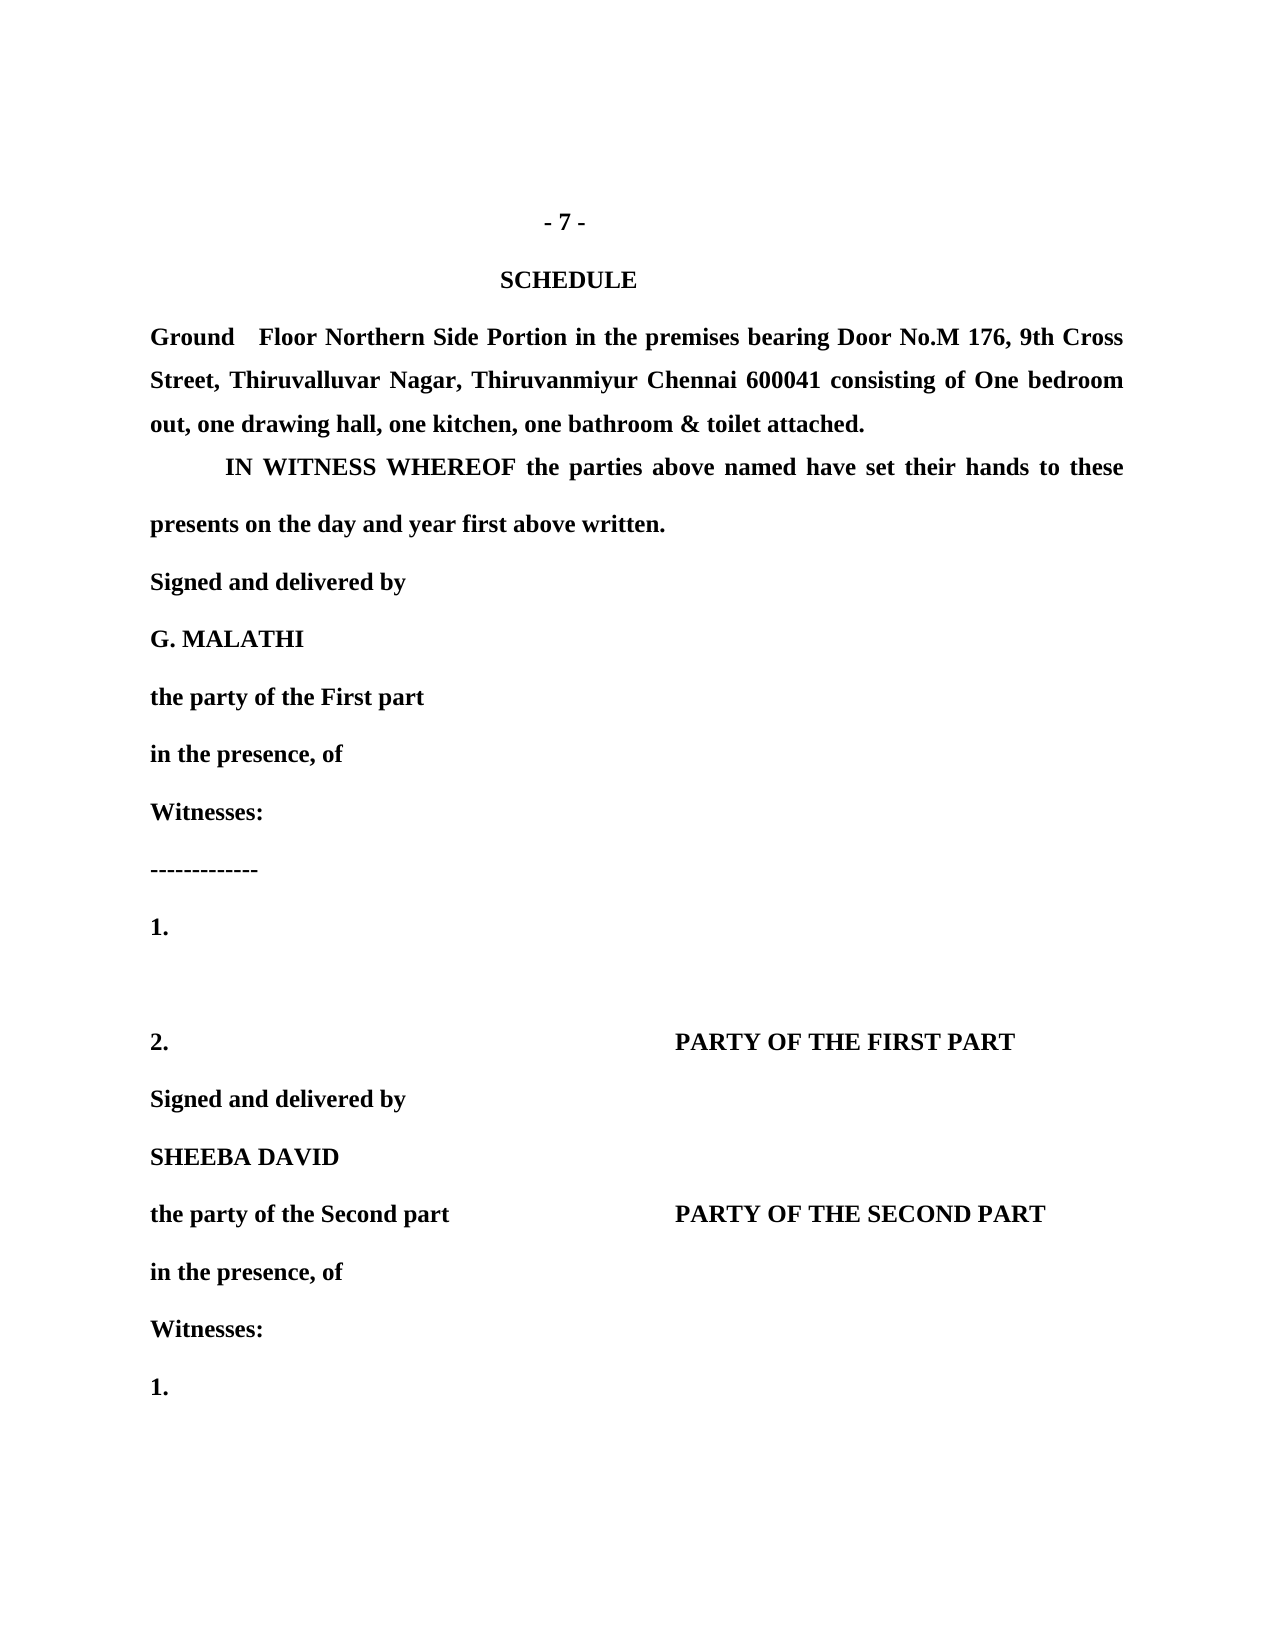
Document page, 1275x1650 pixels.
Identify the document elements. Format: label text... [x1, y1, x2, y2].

text 1. [150, 1372, 1125, 1401]
text SHEEBA DAVID [150, 1142, 1125, 1171]
text 2. PARTY OF THE FIRST PART [150, 1027, 1125, 1056]
text - 7 - [150, 207, 1125, 236]
text IN WITNESS WHEREOF the parties above named have set their hands to these presents on the day and year first above written. [150, 452, 1125, 538]
text Signed and delivered by [150, 1084, 1125, 1113]
text Witnesses: [150, 797, 1125, 826]
text SCHEDULE [150, 265, 1125, 294]
text Ground Floor Northern Side Portion in the premises bearing Door No.M 176, 9th Cross Street, Thiruvalluvar Nagar, Thiruvanmiyur Chennai 600041 consisting of One bedroom out, one drawing hall, one kitchen, one bathroom & toilet attached. [150, 322, 1125, 437]
text Witnesses: [150, 1314, 1125, 1343]
text the party of the Second part PARTY OF THE SECOND PART [150, 1199, 1125, 1228]
text Signed and delivered by [150, 567, 1125, 596]
text in the presence, of [150, 739, 1125, 768]
text 1. [150, 912, 1125, 941]
text G. MALATHI [150, 624, 1125, 653]
text ------------- [150, 854, 1125, 883]
text the party of the First part [150, 682, 1125, 711]
text in the presence, of [150, 1257, 1125, 1286]
